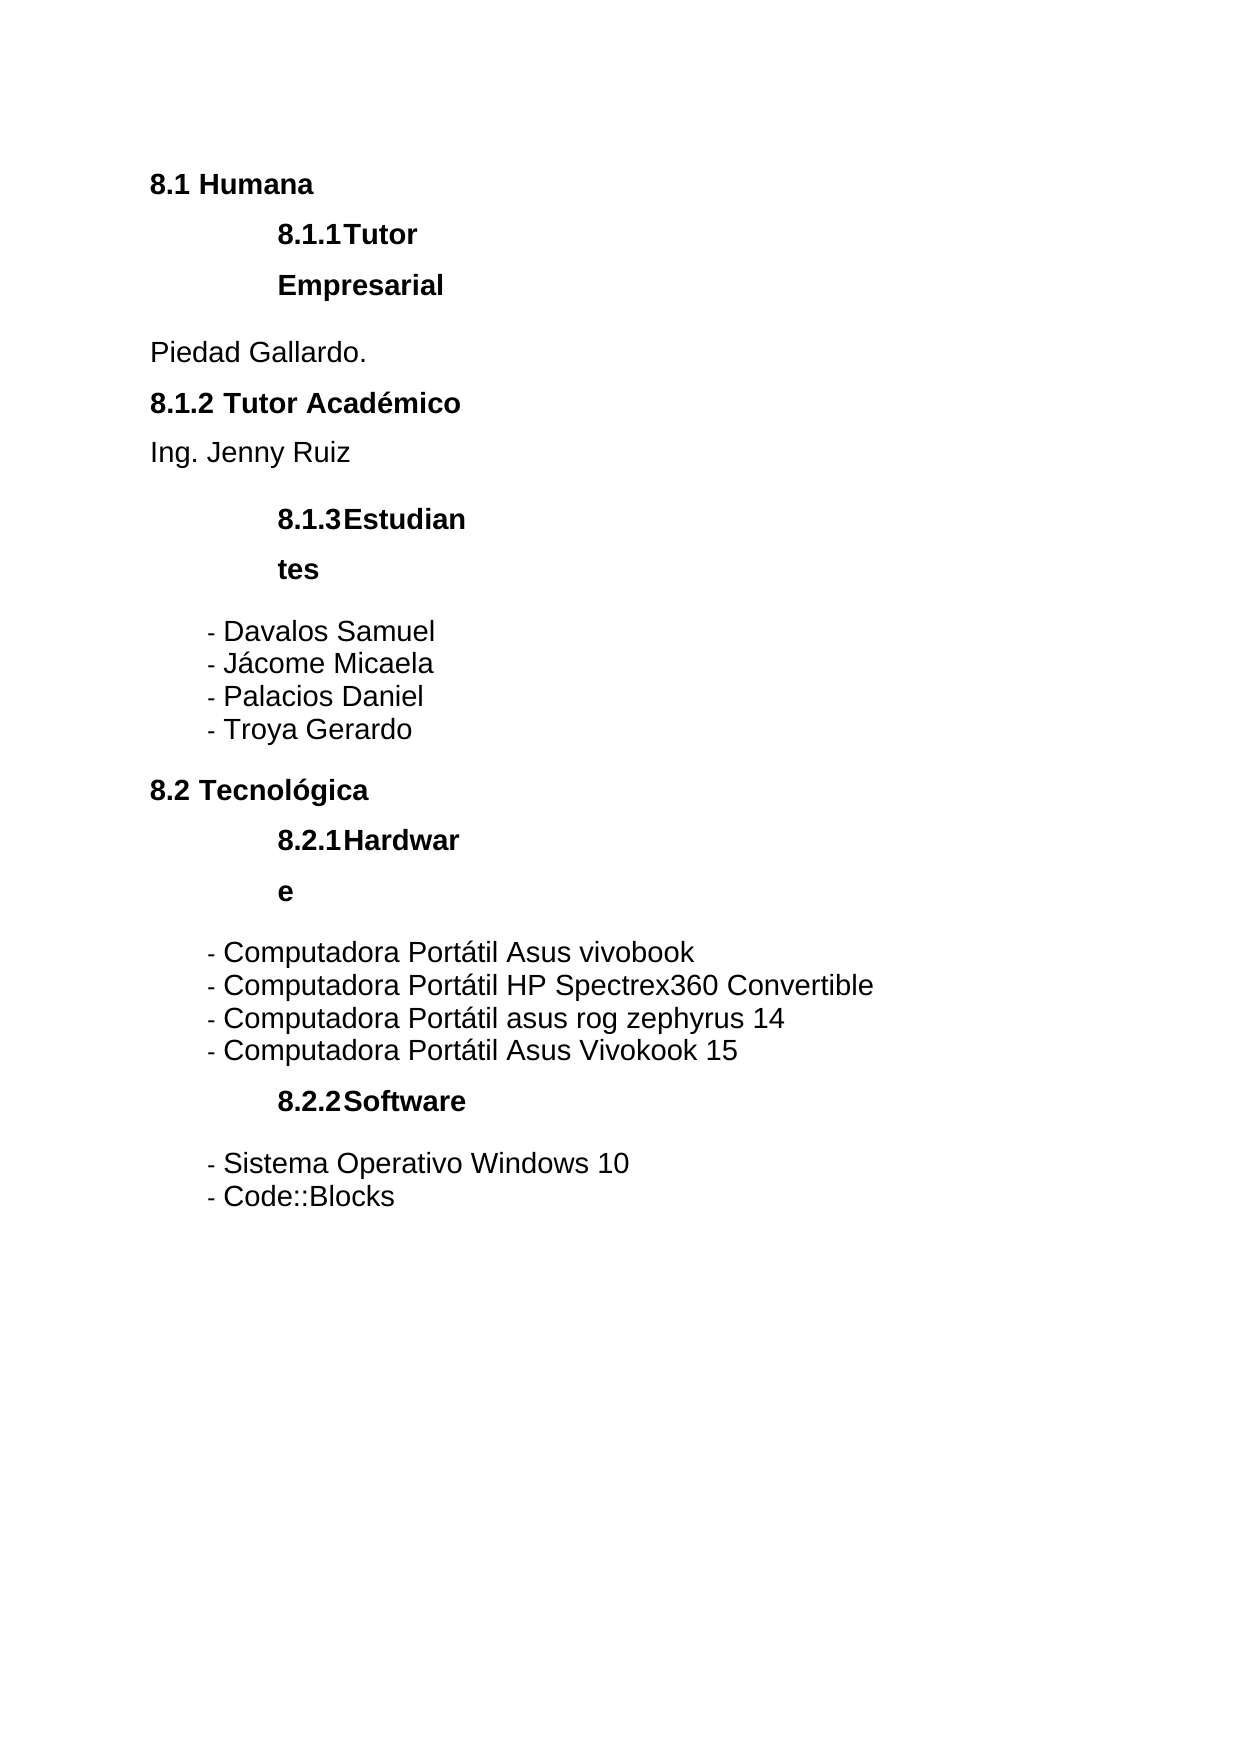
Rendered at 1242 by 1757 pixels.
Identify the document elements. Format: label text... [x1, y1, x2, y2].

subtitle Hardware [277, 823, 473, 907]
list Palacios Daniel [207, 680, 1153, 713]
list Computadora Portátil asus rog zephyrus 14 [207, 1002, 1153, 1035]
subtitle Humana [149, 167, 1153, 200]
subtitle Tecnológica [149, 773, 1153, 807]
subtitle Tutor Empresarial [277, 217, 576, 301]
list Computadora Portátil Asus vivobook [207, 937, 1153, 969]
subtitle Software [277, 1084, 473, 1118]
list Computadora Portátil Asus Vivokook 15 [207, 1035, 1153, 1067]
list Sistema Operativo Windows 10 [207, 1147, 1153, 1180]
list Piedad Gallardo. [150, 335, 473, 368]
list Computadora Portátil HP Spectrex360 Convertible [207, 969, 1153, 1002]
list Davalos Samuel [207, 615, 1153, 648]
list Troya Gerardo [207, 713, 1153, 746]
subtitle Estudiantes [277, 502, 473, 586]
list Code::Blocks [207, 1180, 1153, 1212]
list Tutor Académico Ing. Jenny Ruiz [150, 386, 462, 469]
list Jácome Micaela [207, 648, 1153, 680]
